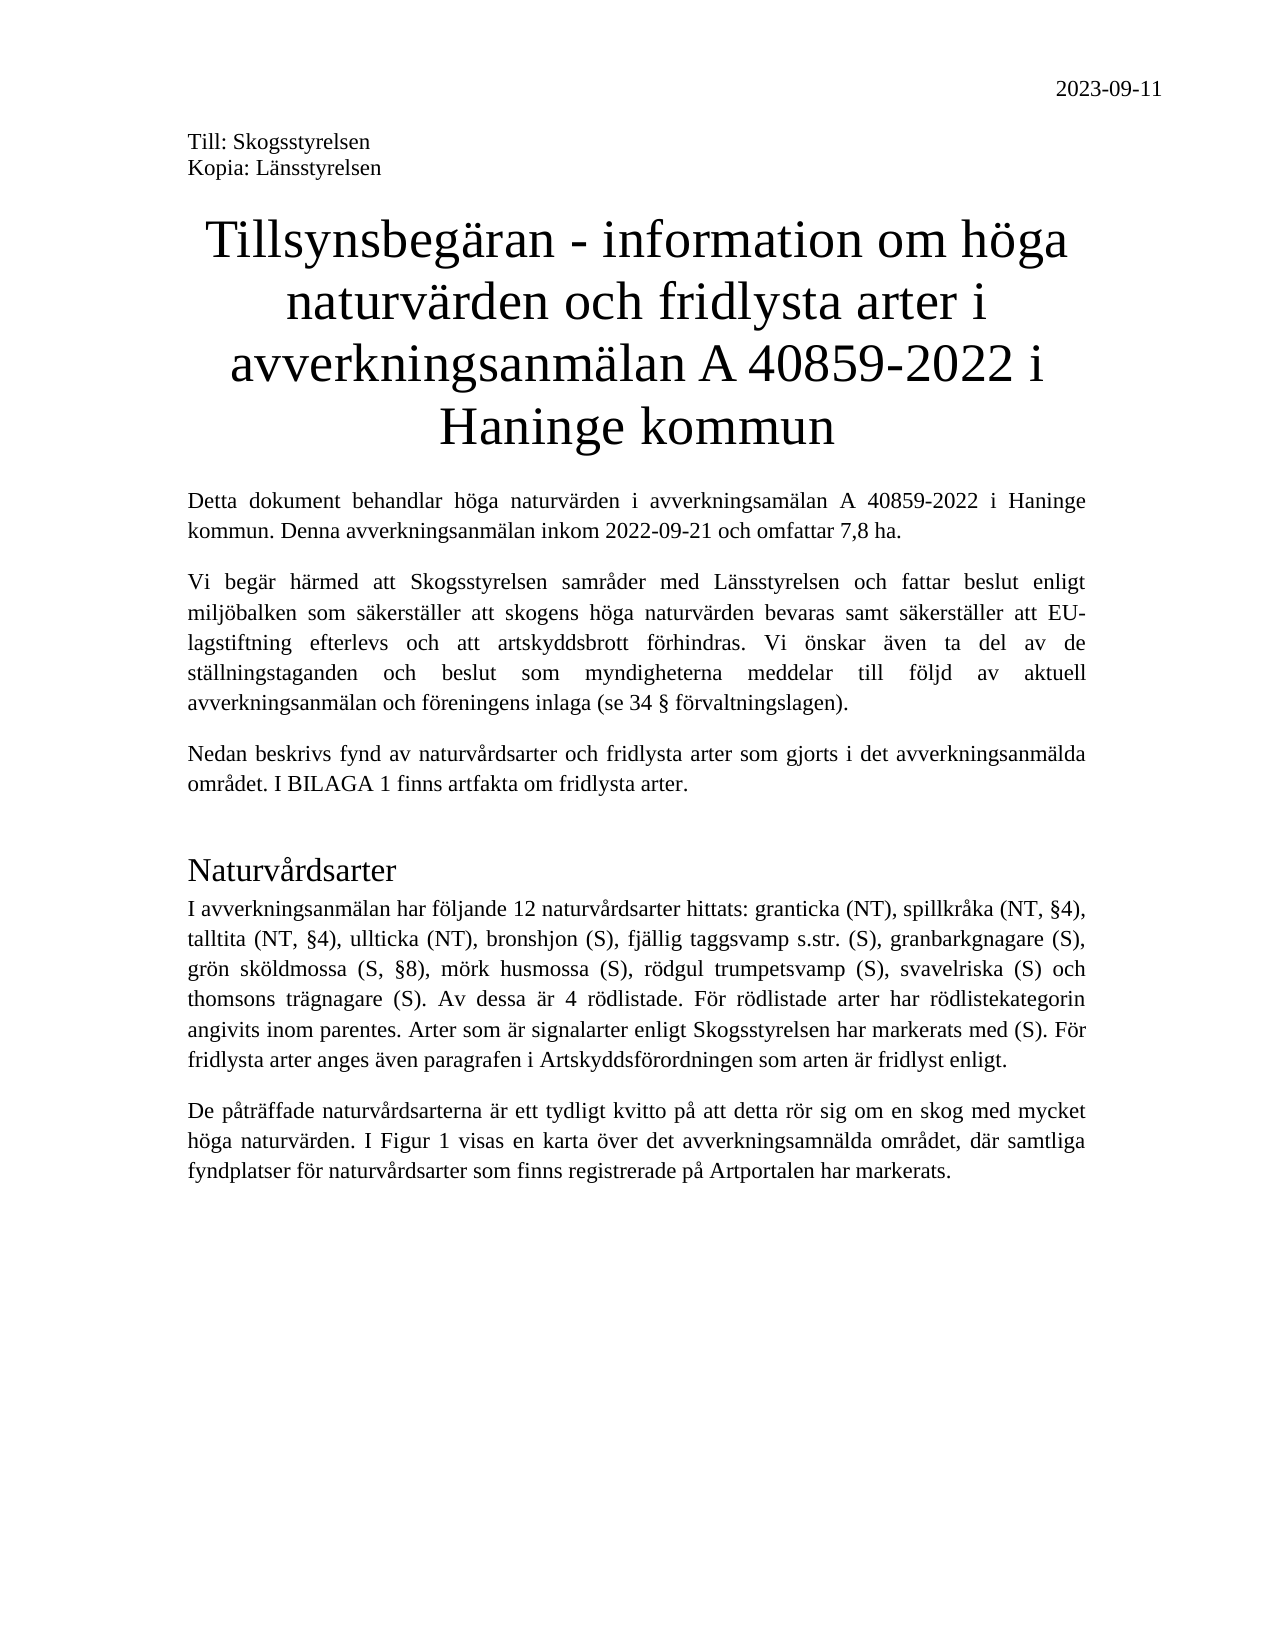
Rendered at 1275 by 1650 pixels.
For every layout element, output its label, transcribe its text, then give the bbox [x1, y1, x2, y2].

text Detta dokument behandlar höga naturvärden i avverkningsamälan A 40859-2022 i Haninge kommun. Denna avverkningsanmälan inkom 2022-09-21 och omfattar 7,8 ha. [187, 487, 1087, 544]
title Tillsynsbegäran - information om höga naturvärden och fridlysta arter i avverkningsanmälan A 40859-2022 i Haninge kommun [187, 207, 1087, 456]
text De påträffade naturvårdsarterna är ett tydligt kvitto på att detta rör sig om en skog med mycket höga naturvärden. I Figur 1 visas en karta över det avverkningsamnälda området, där samtliga fyndplatser för naturvårdsarter som finns registrerade på Artportalen har markerats. [187, 1097, 1087, 1184]
text I avverkningsanmälan har följande 12 naturvårdsarter hittats: granticka (NT), spillkråka (NT, §4), talltita (NT, §4), ullticka (NT), bronshjon (S), fjällig taggsvamp s.str. (S), granbarkgnagare (S), grön sköldmossa (S, §8), mörk husmossa (S), rödgul trumpetsvamp (S), svavelriska (S) och thomsons trägnagare (S). Av dessa är 4 rödlistade. För rödlistade arter har rödlistekategorin angivits inom parentes. Arter som är signalarter enligt Skogsstyrelsen har markerats med (S). För fridlysta arter anges även paragrafen i Artskyddsförordningen som arten är fridlyst enligt. [187, 895, 1087, 1072]
text Nedan beskrivs fynd av naturvårdsarter och fridlysta arter som gjorts i det avverkningsanmälda området. I BILAGA 1 finns artfakta om fridlysta arter. [187, 740, 1087, 797]
subtitle Naturvårdsarter [187, 851, 1087, 889]
text Vi begär härmed att Skogsstyrelsen samråder med Länsstyrelsen och fattar beslut enligt miljöbalken som säkerställer att skogens höga naturvärden bevaras samt säkerställer att EU-lagstiftning efterlevs och att artskyddsbrott förhindras. Vi önskar även ta del av de ställningstaganden och beslut som myndigheterna meddelar till följd av aktuell avverkningsanmälan och föreningens inlaga (se 34 § förvaltningslagen). [187, 568, 1087, 716]
